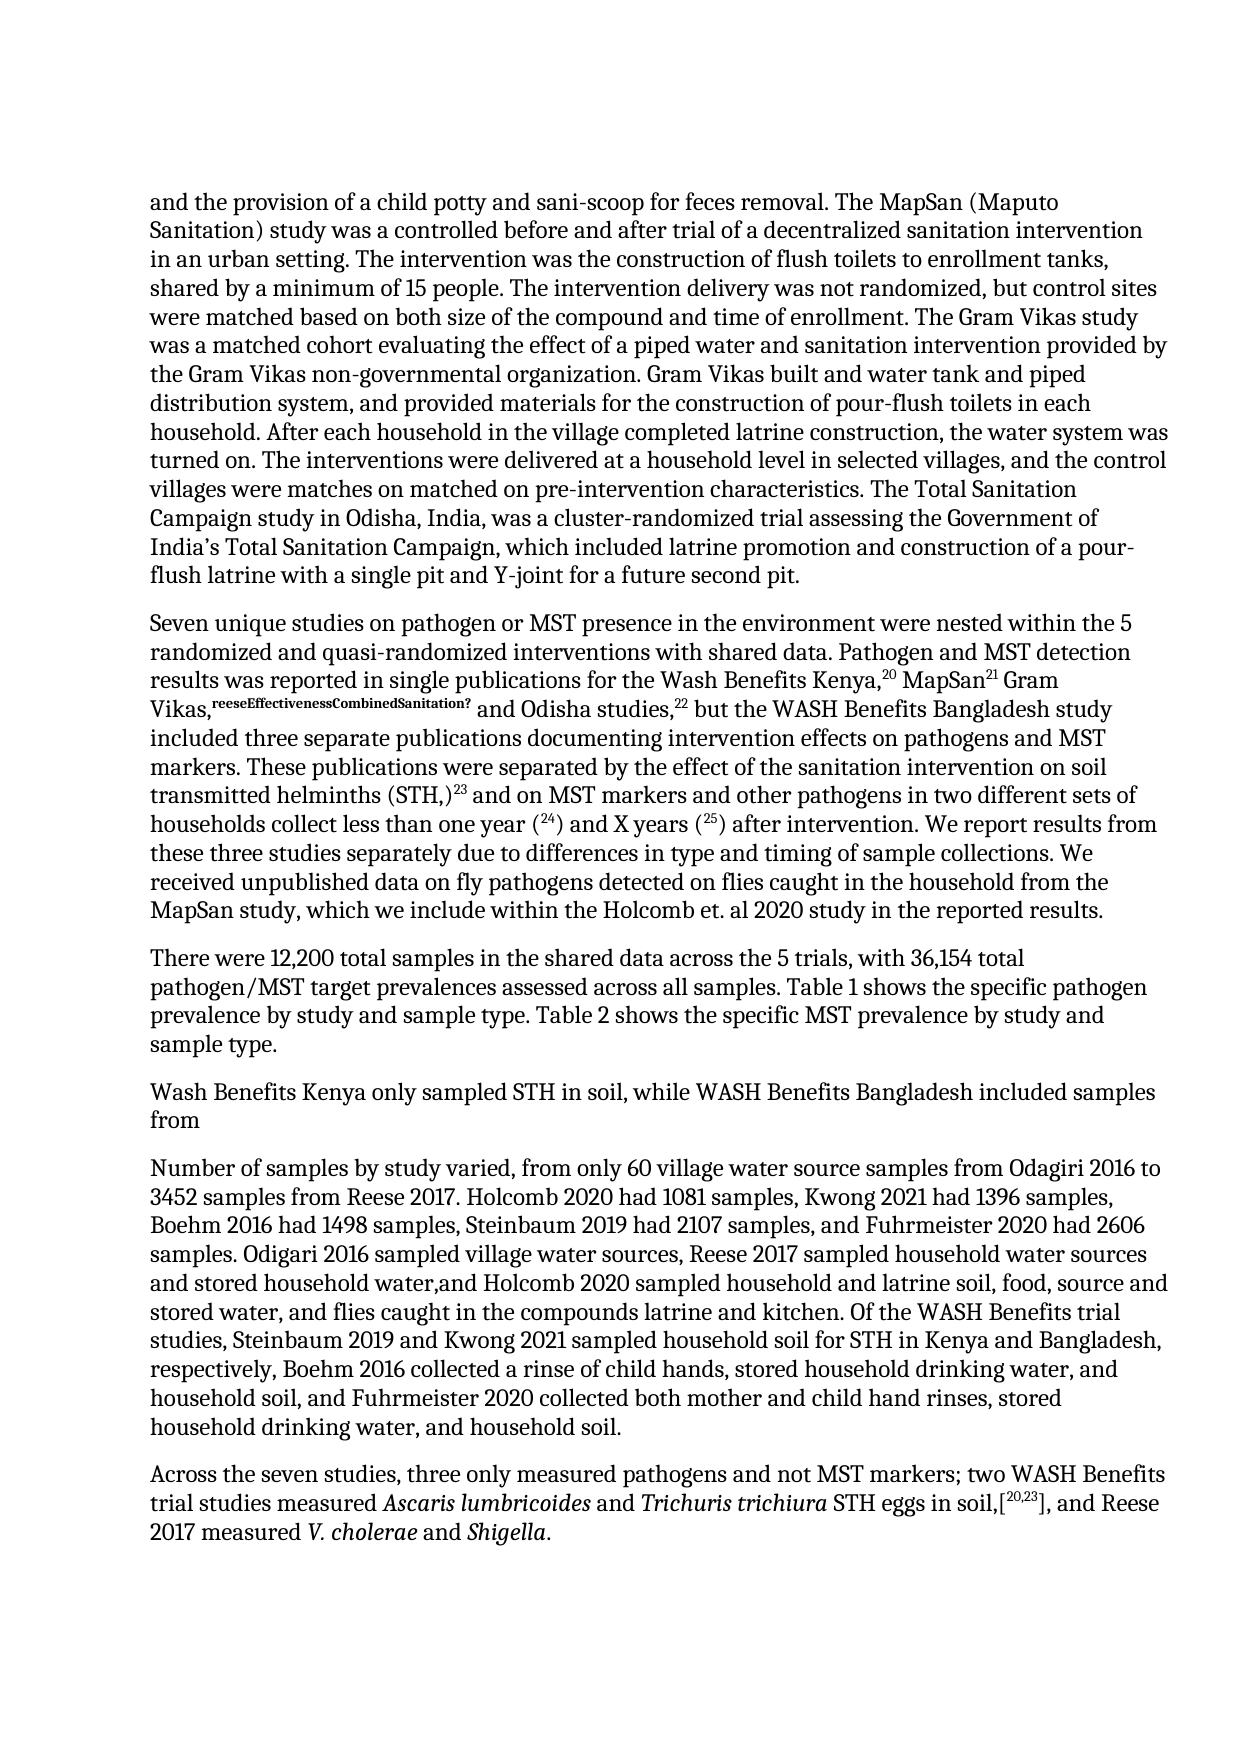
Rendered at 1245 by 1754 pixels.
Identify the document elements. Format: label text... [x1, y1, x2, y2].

text Wash Benefits Kenya only sampled STH in soil, while WASH Benefits Bangladesh included samples from [150, 1077, 1170, 1135]
text Number of samples by study varied, from only 60 village water source samples from Odagiri 2016 to 3452 samples from Reese 2017. Holcomb 2020 had 1081 samples, Kwong 2021 had 1396 samples, Boehm 2016 had 1498 samples, Steinbaum 2019 had 2107 samples, and Fuhrmeister 2020 had 2606 samples. Odigari 2016 sampled village water sources, Reese 2017 sampled household water sources and stored household water,and Holcomb 2020 sampled household and latrine soil, food, source and stored water, and flies caught in the compounds latrine and kitchen. Of the WASH Benefits trial studies, Steinbaum 2019 and Kwong 2021 sampled household soil for STH in Kenya and Bangladesh, respectively, Boehm 2016 collected a rinse of child hands, stored household drinking water, and household soil, and Fuhrmeister 2020 collected both mother and child hand rinses, stored household drinking water, and household soil. [150, 1154, 1170, 1441]
text Seven unique studies on pathogen or MST presence in the environment were nested within the 5 randomized and quasi-randomized interventions with shared data. Pathogen and MST detection results was reported in single publications for the Wash Benefits Kenya,20 MapSan21 Gram Vikas,reeseEffectivenessCombinedSanitation? and Odisha studies,22 but the WASH Benefits Bangladesh study included three separate publications documenting intervention effects on pathogens and MST markers. These publications were separated by the effect of the sanitation intervention on soil transmitted helminths (STH,)23 and on MST markers and other pathogens in two different sets of households collect less than one year (24) and X years (25) after intervention. We report results from these three studies separately due to differences in type and timing of sample collections. We received unpublished data on fly pathogens detected on flies caught in the household from the MapSan study, which we include within the Holcomb et. al 2020 study in the reported results. [150, 609, 1170, 925]
text Across the seven studies, three only measured pathogens and not MST markers; two WASH Benefits trial studies measured Ascaris lumbricoides and Trichuris trichiura STH eggs in soil,[20,23], and Reese 2017 measured V. cholerae and Shigella. [150, 1460, 1170, 1546]
text There were 12,200 total samples in the shared data across the 5 trials, with 36,154 total pathogen/MST target prevalences assessed across all samples. Table 1 shows the specific pathogen prevalence by study and sample type. Table 2 shows the specific MST prevalence by study and sample type. [150, 944, 1170, 1059]
